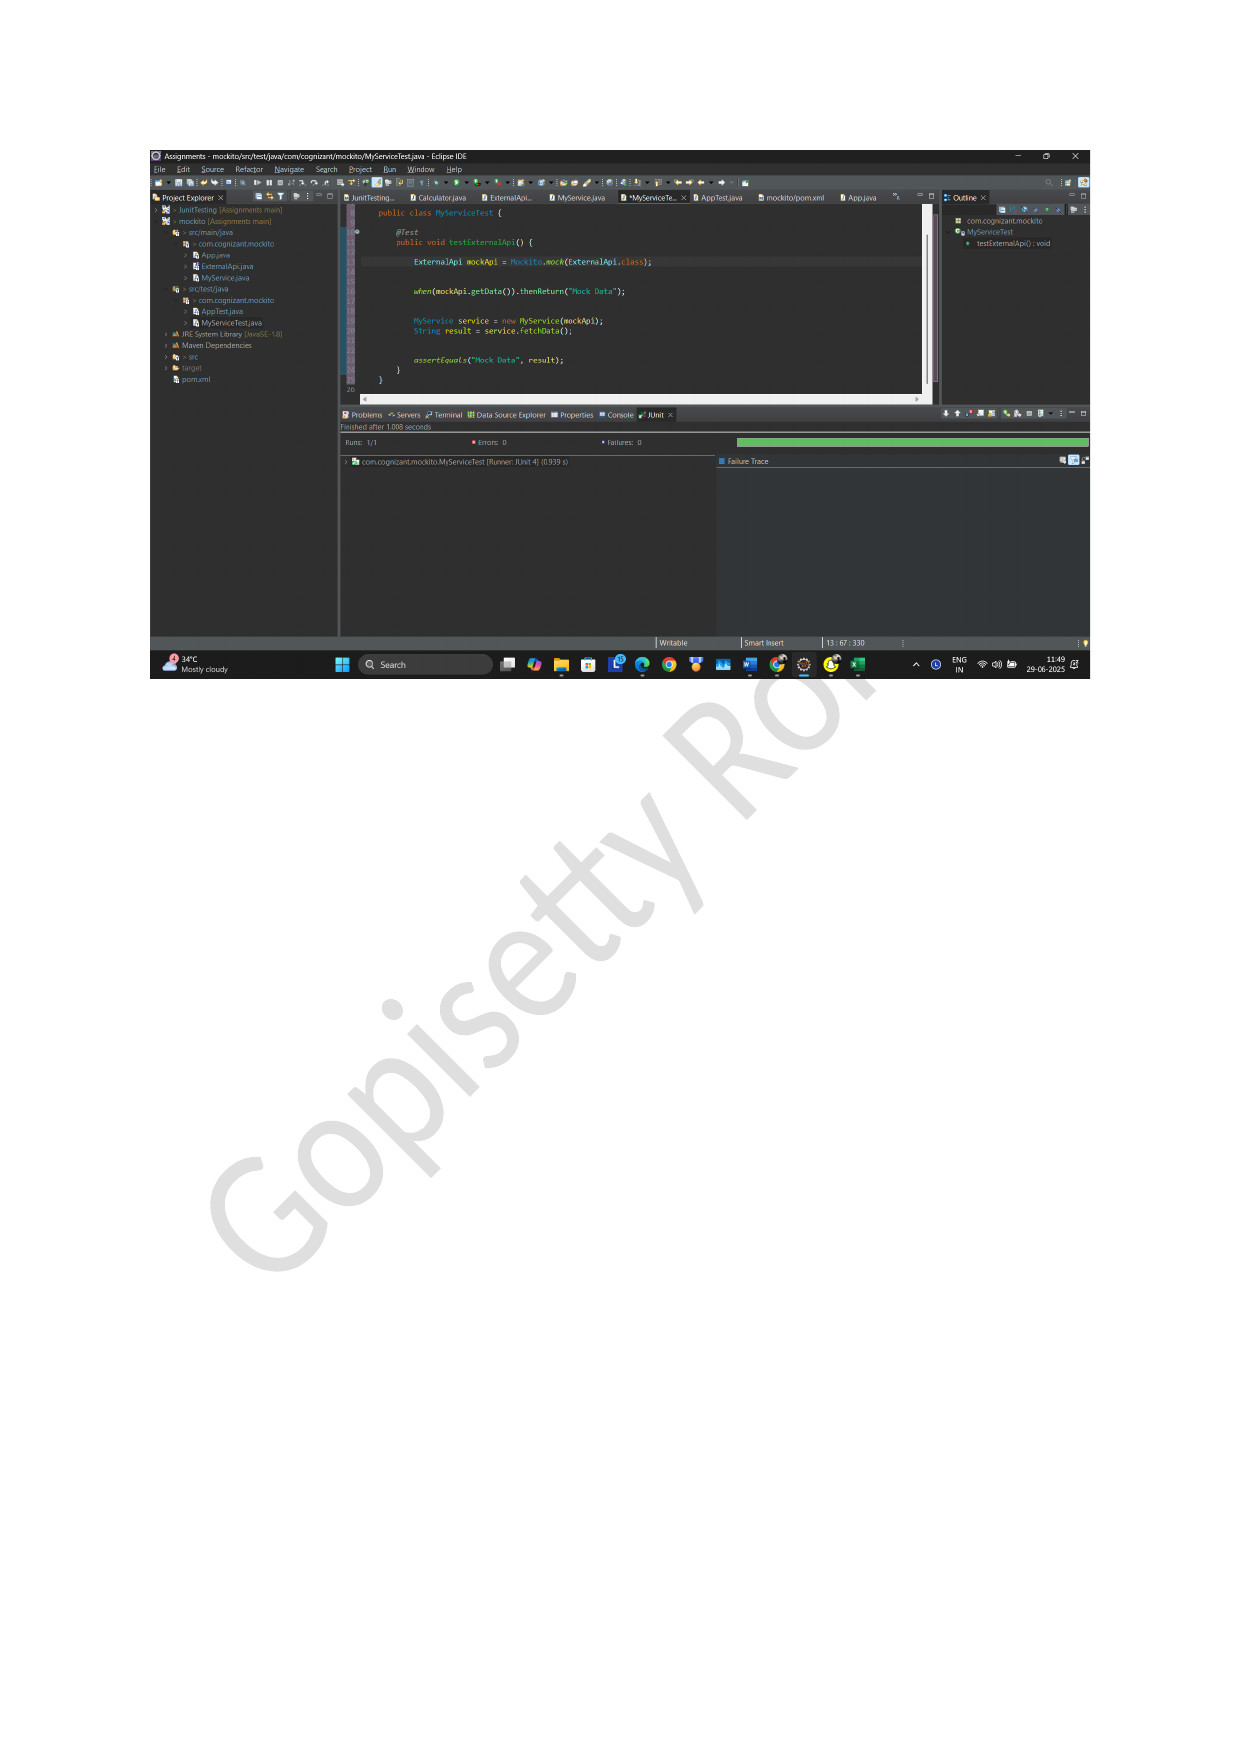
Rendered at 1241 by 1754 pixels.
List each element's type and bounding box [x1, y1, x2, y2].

picture [150, 150, 1091, 679]
